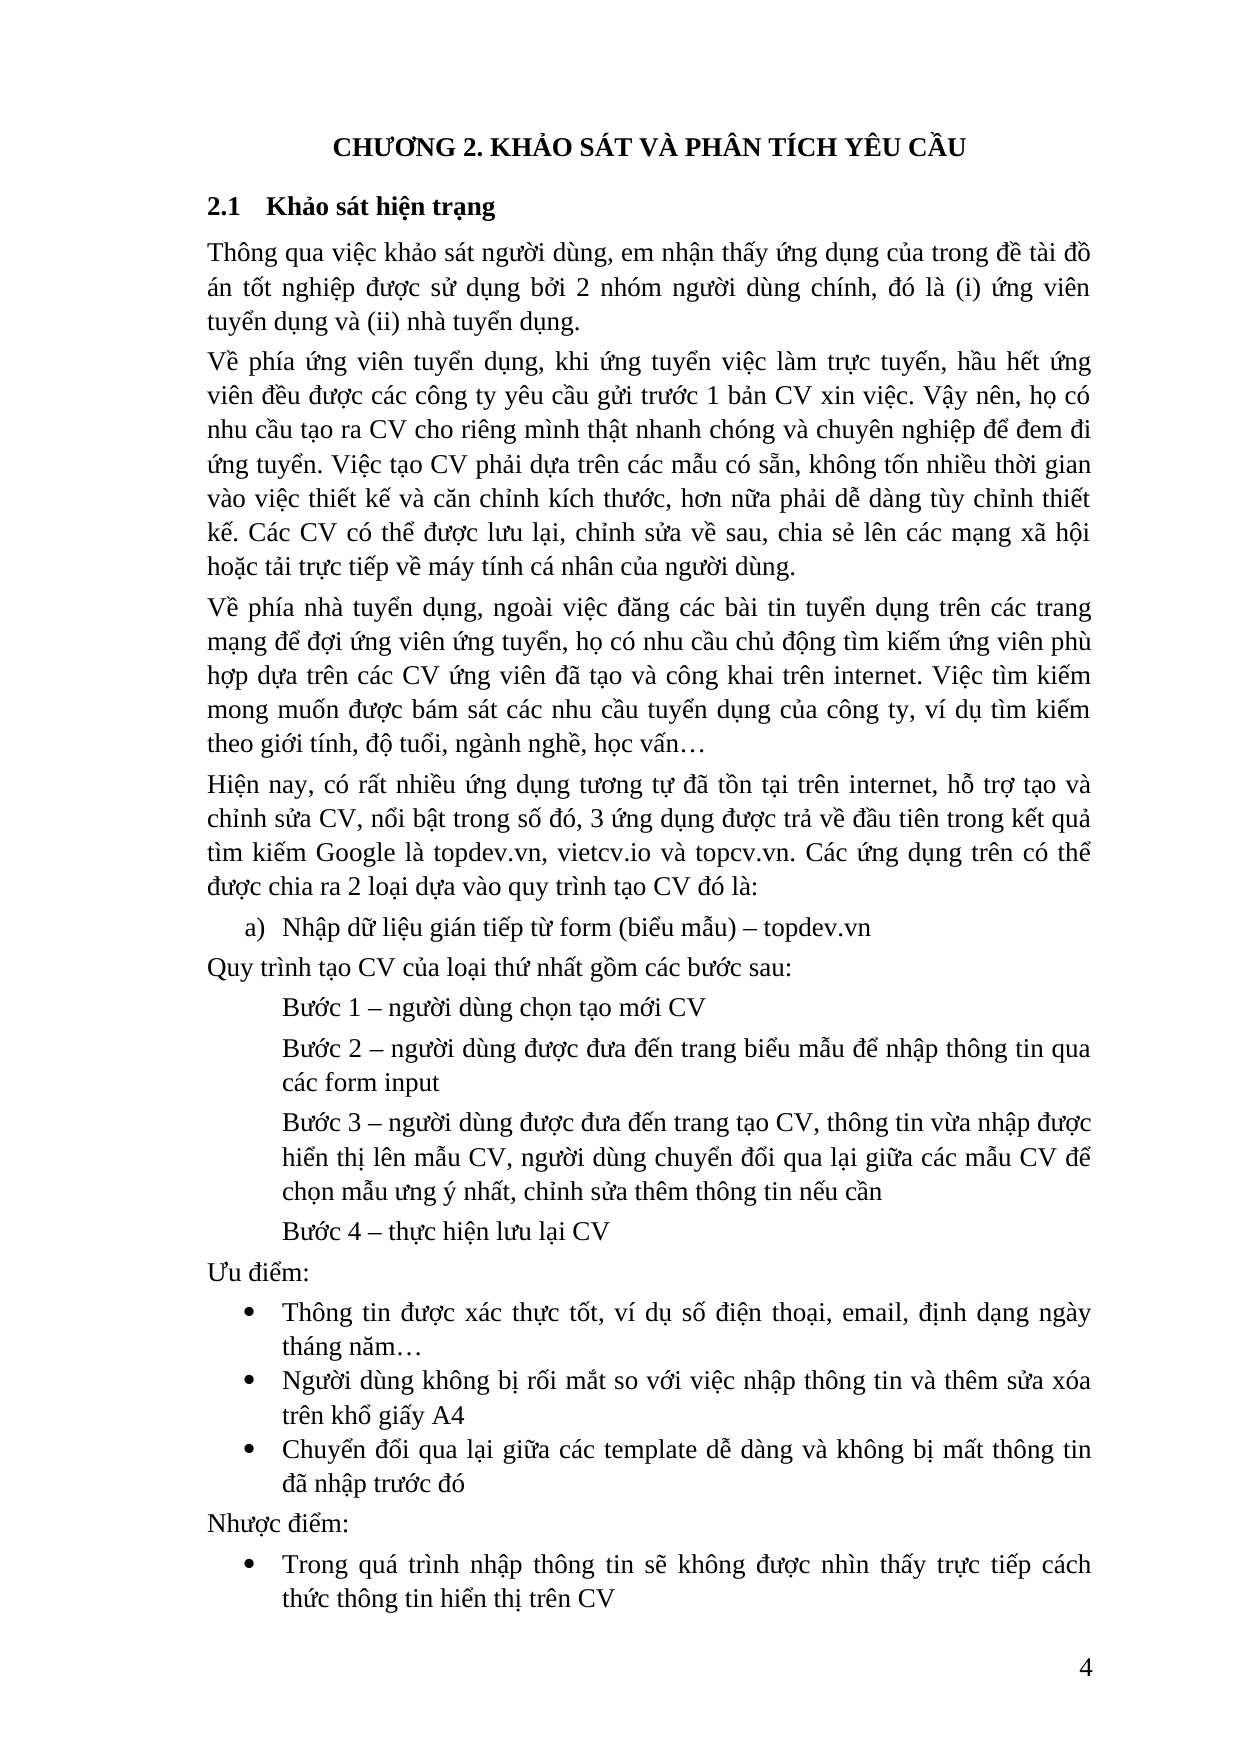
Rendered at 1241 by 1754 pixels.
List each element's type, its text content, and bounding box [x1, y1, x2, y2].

text Về phía ứng viên tuyển dụng, khi ứng tuyển việc làm trực tuyến, hầu hết ứng viên đều được các công ty yêu cầu gửi trước 1 bản CV xin việc. Vậy nên, họ có nhu cầu tạo ra CV cho riêng mình thật nhanh chóng và chuyên nghiệp để đem đi ứng tuyển. Việc tạo CV phải dựa trên các mẫu có sẵn, không tốn nhiều thời gian vào việc thiết kế và căn chỉnh kích thước, hơn nữa phải dễ dàng tùy chỉnh thiết kế. Các CV có thể được lưu lại, chỉnh sửa về sau, chia sẻ lên các mạng xã hội hoặc tải trực tiếp về máy tính cá nhân của người dùng. [207, 345, 1092, 581]
text Bước 2 – người dùng được đưa đến trang biểu mẫu để nhập thông tin qua các form input [282, 1032, 1092, 1097]
text Quy trình tạo CV của loại thứ nhất gồm các bước sau: [207, 951, 1092, 982]
text Hiện nay, có rất nhiều ứng dụng tương tự đã tồn tại trên internet, hỗ trợ tạo và chỉnh sửa CV, nổi bật trong số đó, 3 ứng dụng được trả về đầu tiên trong kết quả tìm kiếm Google là topdev.vn, vietcv.io và topcv.vn. Các ứng dụng trên có thể được chia ra 2 loại dựa vào quy trình tạo CV đó là: [207, 768, 1092, 901]
text Bước 1 – người dùng chọn tạo mới CV [282, 991, 1092, 1023]
subtitle KHẢO SÁT VÀ PHÂN TÍCH YÊU CẦU [207, 131, 1092, 162]
text Nhược điểm: [207, 1508, 1092, 1539]
list Chuyển đổi qua lại giữa các template dễ dàng và không bị mất thông tin đã nhập trước đó [244, 1433, 1092, 1498]
list Người dùng không bị rối mắt so với việc nhập thông tin và thêm sửa xóa trên khổ giấy A4 [244, 1364, 1092, 1430]
text Bước 3 – người dùng được đưa đến trang tạo CV, thông tin vừa nhập được hiển thị lên mẫu CV, người dùng chuyển đổi qua lại giữa các mẫu CV để chọn mẫu ưng ý nhất, chỉnh sửa thêm thông tin nếu cần [282, 1106, 1092, 1206]
list Trong quá trình nhập thông tin sẽ không được nhìn thấy trực tiếp cách thức thông tin hiển thị trên CV [244, 1548, 1092, 1613]
list Nhập dữ liệu gián tiếp từ form (biểu mẫu) – topdev.vn [244, 911, 1092, 942]
subtitle Khảo sát hiện trạng [207, 190, 1092, 221]
text Về phía nhà tuyển dụng, ngoài việc đăng các bài tin tuyển dụng trên các trang mạng để đợi ứng viên ứng tuyển, họ có nhu cầu chủ động tìm kiếm ứng viên phù hợp dựa trên các CV ứng viên đã tạo và công khai trên internet. Việc tìm kiếm mong muốn được bám sát các nhu cầu tuyển dụng của công ty, ví dụ tìm kiếm theo giới tính, độ tuổi, ngành nghề, học vấn… [207, 591, 1092, 758]
list Thông tin được xác thực tốt, ví dụ số điện thoại, email, định dạng ngày tháng năm… [244, 1296, 1092, 1361]
text Thông qua việc khảo sát người dùng, em nhận thấy ứng dụng của trong đề tài đồ án tốt nghiệp được sử dụng bởi 2 nhóm người dùng chính, đó là (i) ứng viên tuyển dụng và (ii) nhà tuyển dụng. [207, 236, 1092, 336]
text Ưu điểm: [207, 1256, 1092, 1287]
text Bước 4 – thực hiện lưu lại CV [282, 1215, 1092, 1246]
